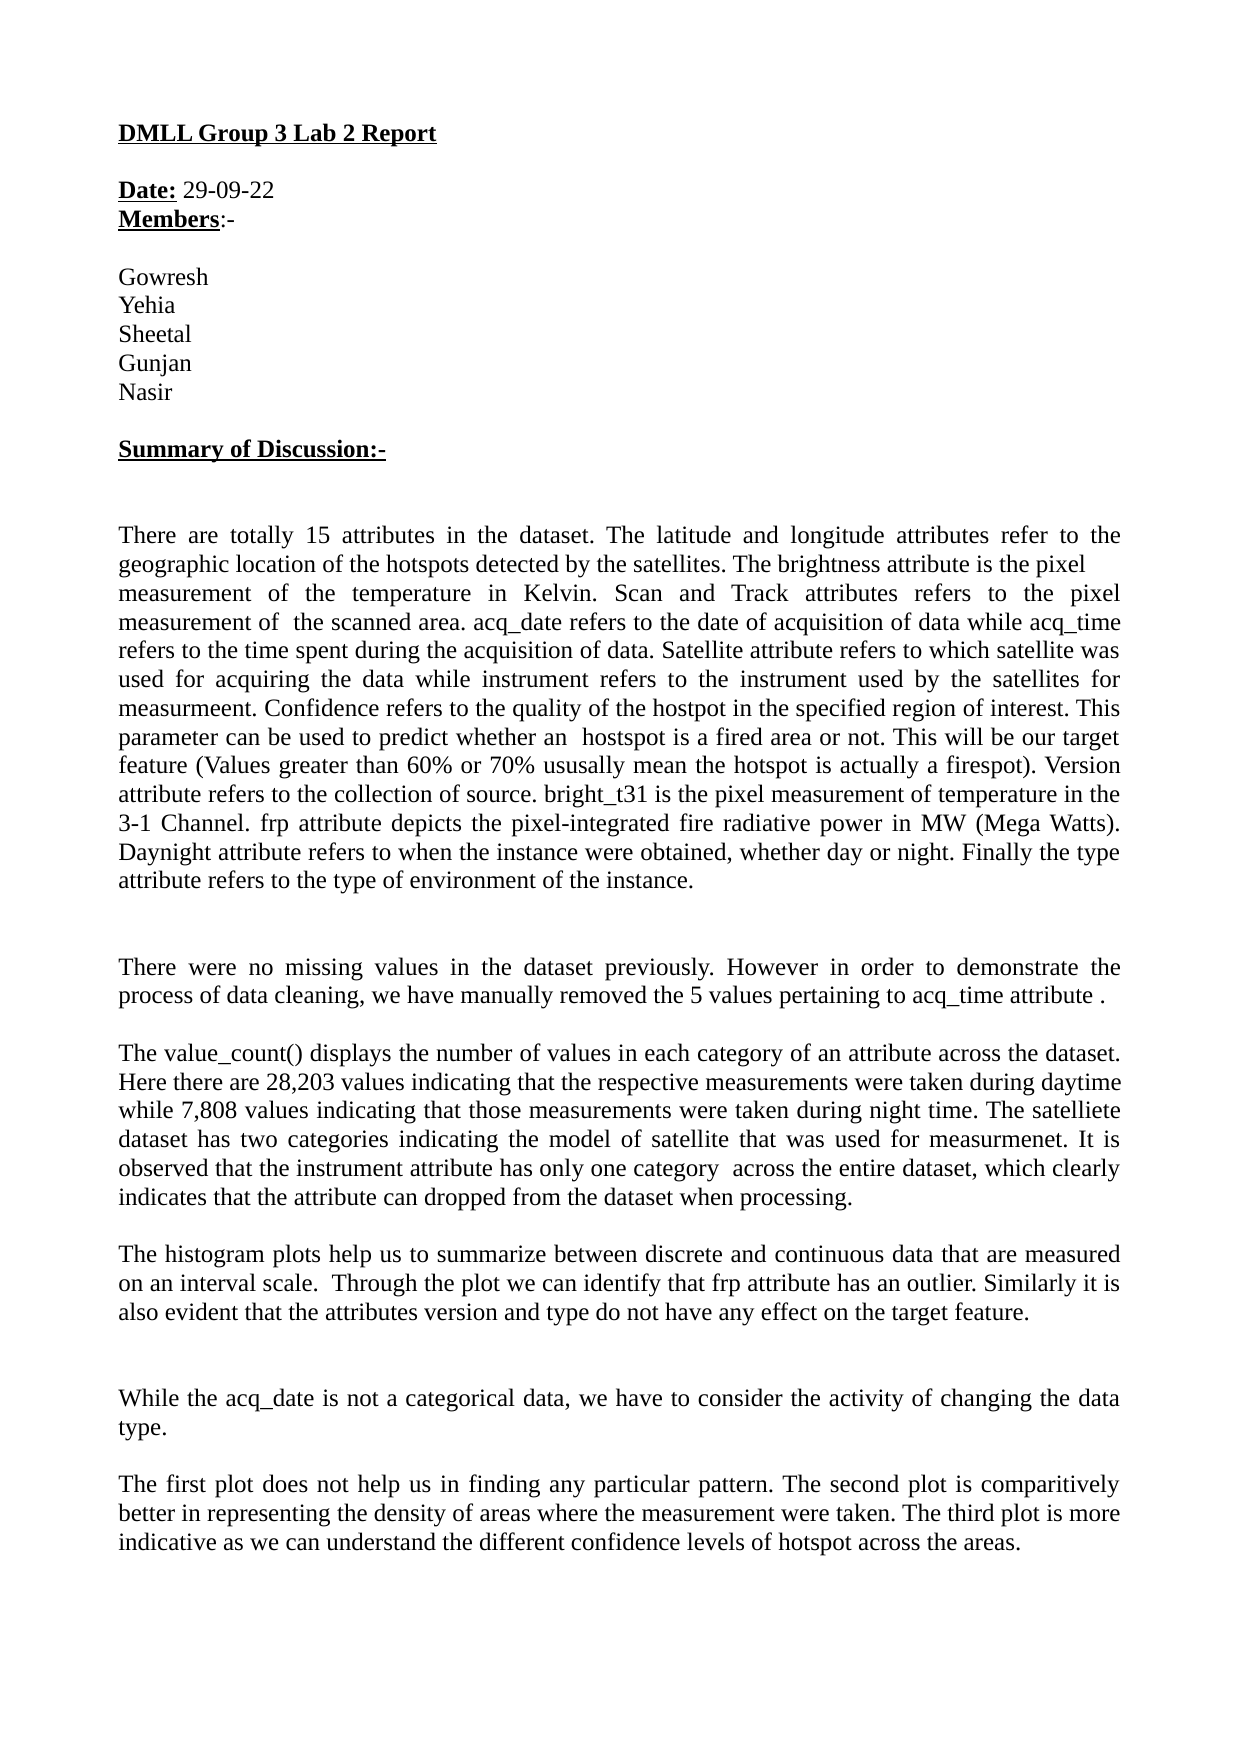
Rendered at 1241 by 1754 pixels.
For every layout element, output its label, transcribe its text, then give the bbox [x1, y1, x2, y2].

text The histogram plots help us to summarize between discrete and continuous data that are measured on an interval scale. Through the plot we can identify that frp attribute has an outlier. Similarly it is also evident that the attributes version and type do not have any effect on the target feature. [118, 1239, 1122, 1326]
text The first plot does not help us in finding any particular pattern. The second plot is comparitively better in representing the density of areas where the measurement were taken. The third plot is more indicative as we can understand the different confidence levels of hotspot across the areas. [118, 1469, 1122, 1556]
text Nasir [118, 377, 1122, 406]
text Date: 29-09-22 [118, 176, 1122, 204]
text Gowresh [118, 262, 1122, 291]
text Yehia [118, 291, 1122, 319]
text DMLL Group 3 Lab 2 Report [118, 118, 1122, 147]
text Members:- [118, 204, 1122, 233]
text The value_count() displays the number of values in each category of an attribute across the dataset. Here there are 28,203 values indicating that the respective measurements were taken during daytime while 7,808 values indicating that those measurements were taken during night time. The satelliete dataset has two categories indicating the model of satellite that was used for measurmenet. It is observed that the instrument attribute has only one category across the entire dataset, which clearly indicates that the attribute can dropped from the dataset when processing. [118, 1038, 1122, 1211]
text While the acq_date is not a categorical data, we have to consider the activity of changing the data type. [118, 1383, 1122, 1441]
text measurement of the temperature in Kelvin. Scan and Track attributes refers to the pixel measurement of the scanned area. acq_date refers to the date of acquisition of data while acq_time refers to the time spent during the acquisition of data. Satellite attribute refers to which satellite was used for acquiring the data while instrument refers to the instrument used by the satellites for measurmeent. Confidence refers to the quality of the hostpot in the specified region of interest. This parameter can be used to predict whether an hostspot is a fired area or not. This will be our target feature (Values greater than 60% or 70% ususally mean the hotspot is actually a firespot). Version attribute refers to the collection of source. bright_t31 is the pixel measurement of temperature in the 3-1 Channel. frp attribute depicts the pixel-integrated fire radiative power in MW (Mega Watts). Daynight attribute refers to when the instance were obtained, whether day or night. Finally the type attribute refers to the type of environment of the instance. [118, 578, 1122, 894]
text Gunjan [118, 348, 1122, 377]
text Sheetal [118, 319, 1122, 348]
text There were no missing values in the dataset previously. However in order to demonstrate the process of data cleaning, we have manually removed the 5 values pertaining to acq_time attribute . [118, 952, 1122, 1009]
text Summary of Discussion:- [118, 434, 1122, 463]
text There are totally 15 attributes in the dataset. The latitude and longitude attributes refer to the geographic location of the hotspots detected by the satellites. The brightness attribute is the pixel [118, 521, 1122, 578]
